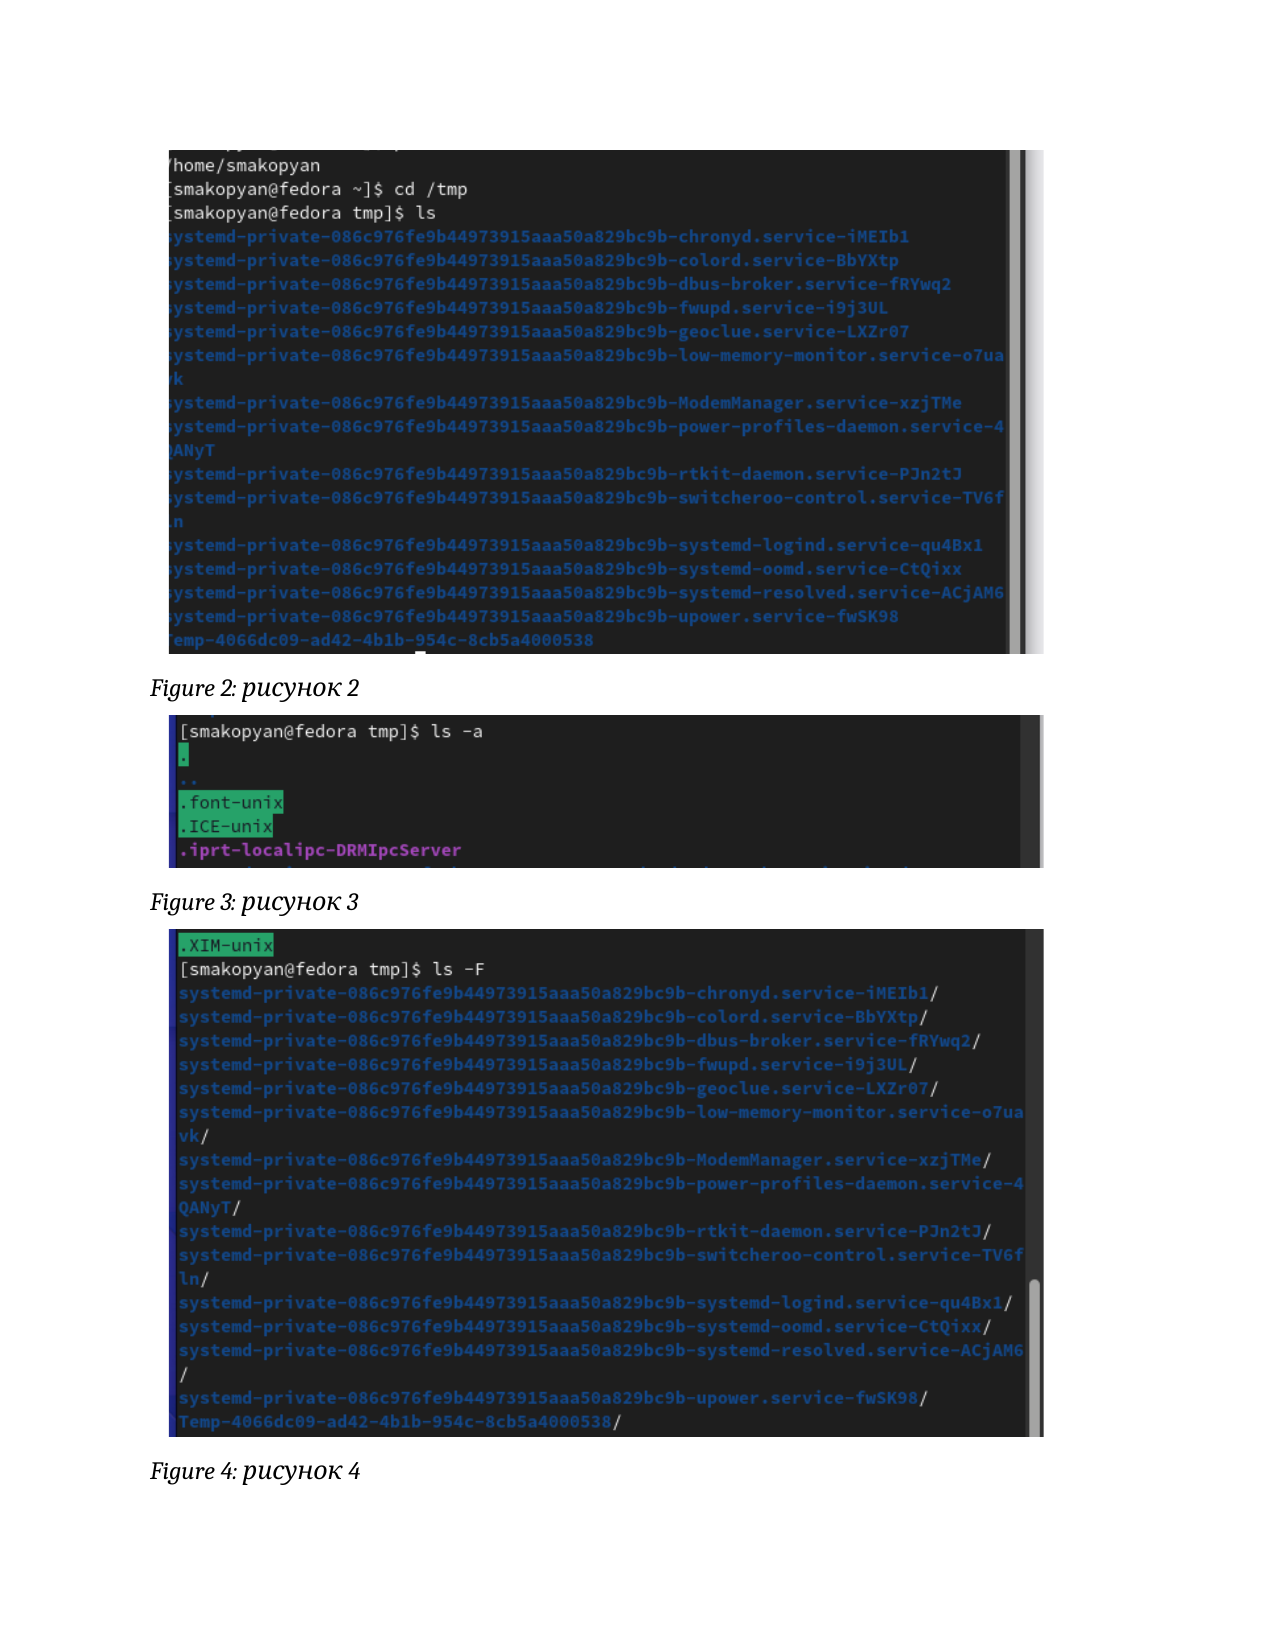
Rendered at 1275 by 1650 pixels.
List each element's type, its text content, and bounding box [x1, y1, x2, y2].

text Figure 4: рисунок 4 [150, 1457, 1125, 1486]
text Figure 3: рисунок 3 [150, 888, 1125, 917]
picture [168, 715, 1044, 868]
picture [168, 150, 1044, 654]
text Figure 2: рисунок 2 [150, 674, 1125, 703]
picture [168, 929, 1044, 1437]
